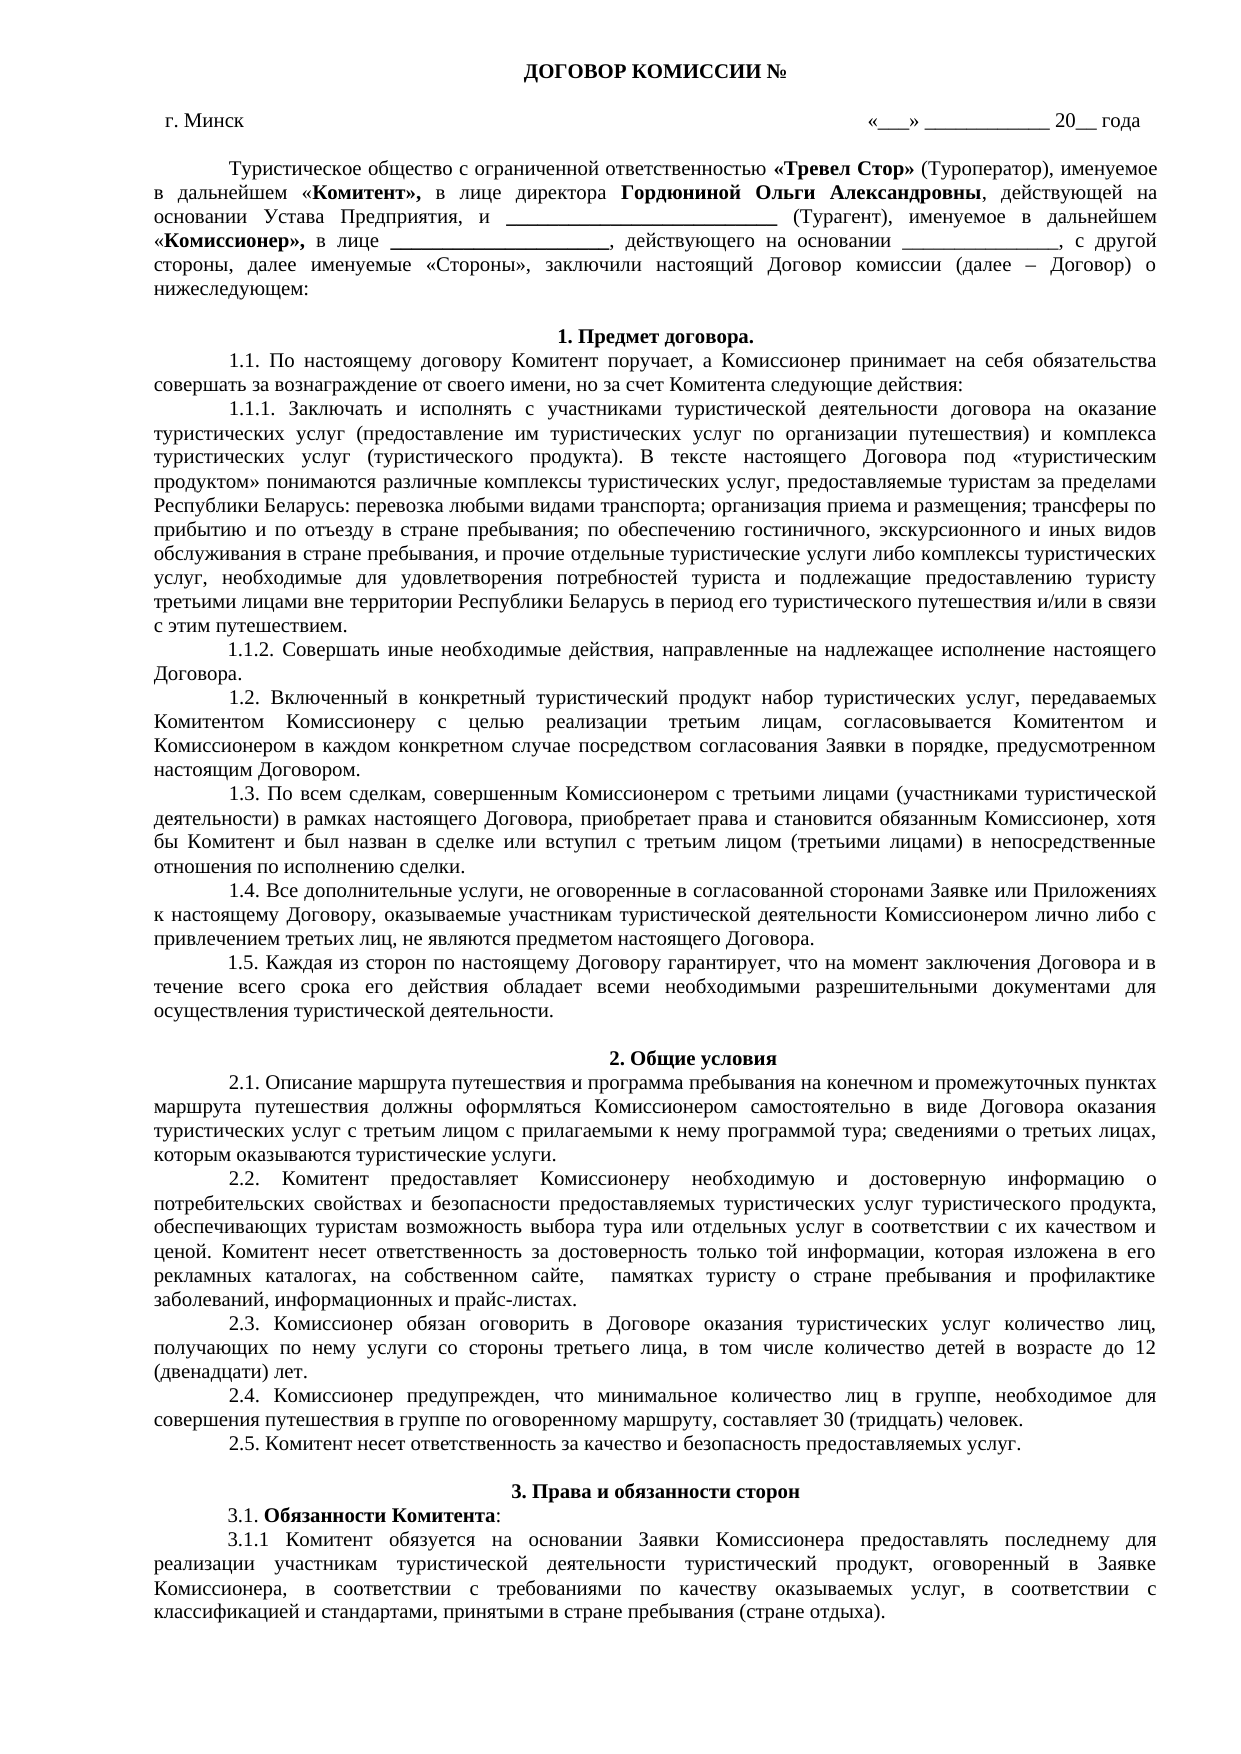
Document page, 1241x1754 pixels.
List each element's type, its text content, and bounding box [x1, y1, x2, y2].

text 1.1.1. Заключать и исполнять с участниками туристической деятельности договора на оказание туристических услуг (предоставление им туристических услуг по организации путешествия) и комплекса туристических услуг (туристического продукта). В тексте настоящего Договора под «туристическим продуктом» понимаются различные комплексы туристических услуг, предоставляемые туристам за пределами Республики Беларусь: перевозка любыми видами транспорта; организация приема и размещения; трансферы по прибытию и по отъезду в стране пребывания; по обеспечению гостиничного, экскурсионного и иных видов обслуживания в стране пребывания, и прочие отдельные туристические услуги либо комплексы туристических услуг, необходимые для удовлетворения потребностей туриста и подлежащие предоставлению туристу третьими лицами вне территории Республики Беларусь в период его туристического путешествия и/или в связи с этим путешествием. [153, 396, 1157, 637]
text 1.5. Каждая из сторон по настоящему Договору гарантирует, что на момент заключения Договора и в течение всего срока его действия обладает всеми необходимыми разрешительными документами для осуществления туристической деятельности. [153, 950, 1157, 1022]
text 2.1. Описание маршрута путешествия и программа пребывания на конечном и промежуточных пунктах маршрута путешествия должны оформляться Комиссионером самостоятельно в виде Договора оказания туристических услуг с третьим лицом с прилагаемыми к нему программой тура; сведениями о третьих лицах, которым оказываются туристические услуги. [153, 1070, 1157, 1166]
text 1.4. Все дополнительные услуги, не оговоренные в согласованной сторонами Заявке или Приложениях к настоящему Договору, оказываемые участникам туристической деятельности Комиссионером лично либо с привлечением третьих лиц, не являются предметом настоящего Договора. [153, 878, 1157, 950]
text 1.3. По всем сделкам, совершенным Комиссионером с третьими лицами (участниками туристической деятельности) в рамках настоящего Договора, приобретает права и становится обязанным Комиссионер, хотя бы Комитент и был назван в сделке или вступил с третьим лицом (третьими лицами) в непосредственные отношения по исполнению сделки. [153, 781, 1157, 878]
text 2.5. Комитент несет ответственность за качество и безопасность предоставляемых услуг. [153, 1431, 1157, 1455]
table_header г. Минск [154, 108, 797, 132]
text 2.3. Комиссионер обязан оговорить в Договоре оказания туристических услуг количество лиц, получающих по нему услуги со стороны третьего лица, в том числе количество детей в возрасте до 12 (двенадцати) лет. [153, 1311, 1157, 1383]
table_header «___» ____________ 20__ года [797, 108, 1152, 132]
text 1.1.2. Совершать иные необходимые действия, направленные на надлежащее исполнение настоящего Договора. [153, 637, 1157, 685]
text 1.1. По настоящему договору Комитент поручает, а Комиссионер принимает на себя обязательства совершать за вознаграждение от своего имени, но за счет Комитента следующие действия: [153, 348, 1157, 396]
title ДОГОВОР КОМИССИИ № [153, 59, 1157, 83]
text 2.2. Комитент предоставляет Комиссионеру необходимую и достоверную информацию о потребительских свойствах и безопасности предоставляемых туристических услуг туристического продукта, обеспечивающих туристам возможность выбора тура или отдельных услуг в соответствии с их качеством и ценой. Комитент несет ответственность за достоверность только той информации, которая изложена в его рекламных каталогах, на собственном сайте, памятках туристу о стране пребывания и профилактике заболеваний, информационных и прайс-листах. [153, 1166, 1157, 1311]
text 2.4. Комиссионер предупрежден, что минимальное количество лиц в группе, необходимое для совершения путешествия в группе по оговоренному маршруту, составляет 30 (тридцать) человек. [153, 1383, 1157, 1431]
text 3.1.1 Комитент обязуется на основании Заявки Комиссионера предоставлять последнему для реализации участникам туристической деятельности туристический продукт, оговоренный в Заявке Комиссионера, в соответствии с требованиями по качеству оказываемых услуг, в соответствии с классификацией и стандартами, принятыми в стране пребывания (стране отдыха). [153, 1527, 1157, 1623]
text Туристическое общество с ограниченной ответственностью «Тревел Стор» (Туроператор), именуемое в дальнейшем «Комитент», в лице директора Гордюниной Ольги Александровны, действующей на основании Устава Предприятия, и __________________________ (Турагент), именуемое в дальнейшем «Комиссионер», в лице _____________________, действующего на основании _______________, с другой стороны, далее именуемые «Стороны», заключили настоящий Договор комиссии (далее – Договор) о нижеследующем: [153, 156, 1157, 300]
text 3.1. Обязанности Комитента: [153, 1503, 1157, 1527]
text 3. Права и обязанности сторон [153, 1479, 1157, 1503]
text 1.2. Включенный в конкретный туристический продукт набор туристических услуг, передаваемых Комитентом Комиссионеру с целью реализации третьим лицам, согласовывается Комитентом и Комиссионером в каждом конкретном случае посредством согласования Заявки в порядке, предусмотренном настоящим Договором. [153, 685, 1157, 781]
text 2. Общие условия [153, 1046, 1157, 1070]
text 1. Предмет договора. [153, 324, 1157, 348]
